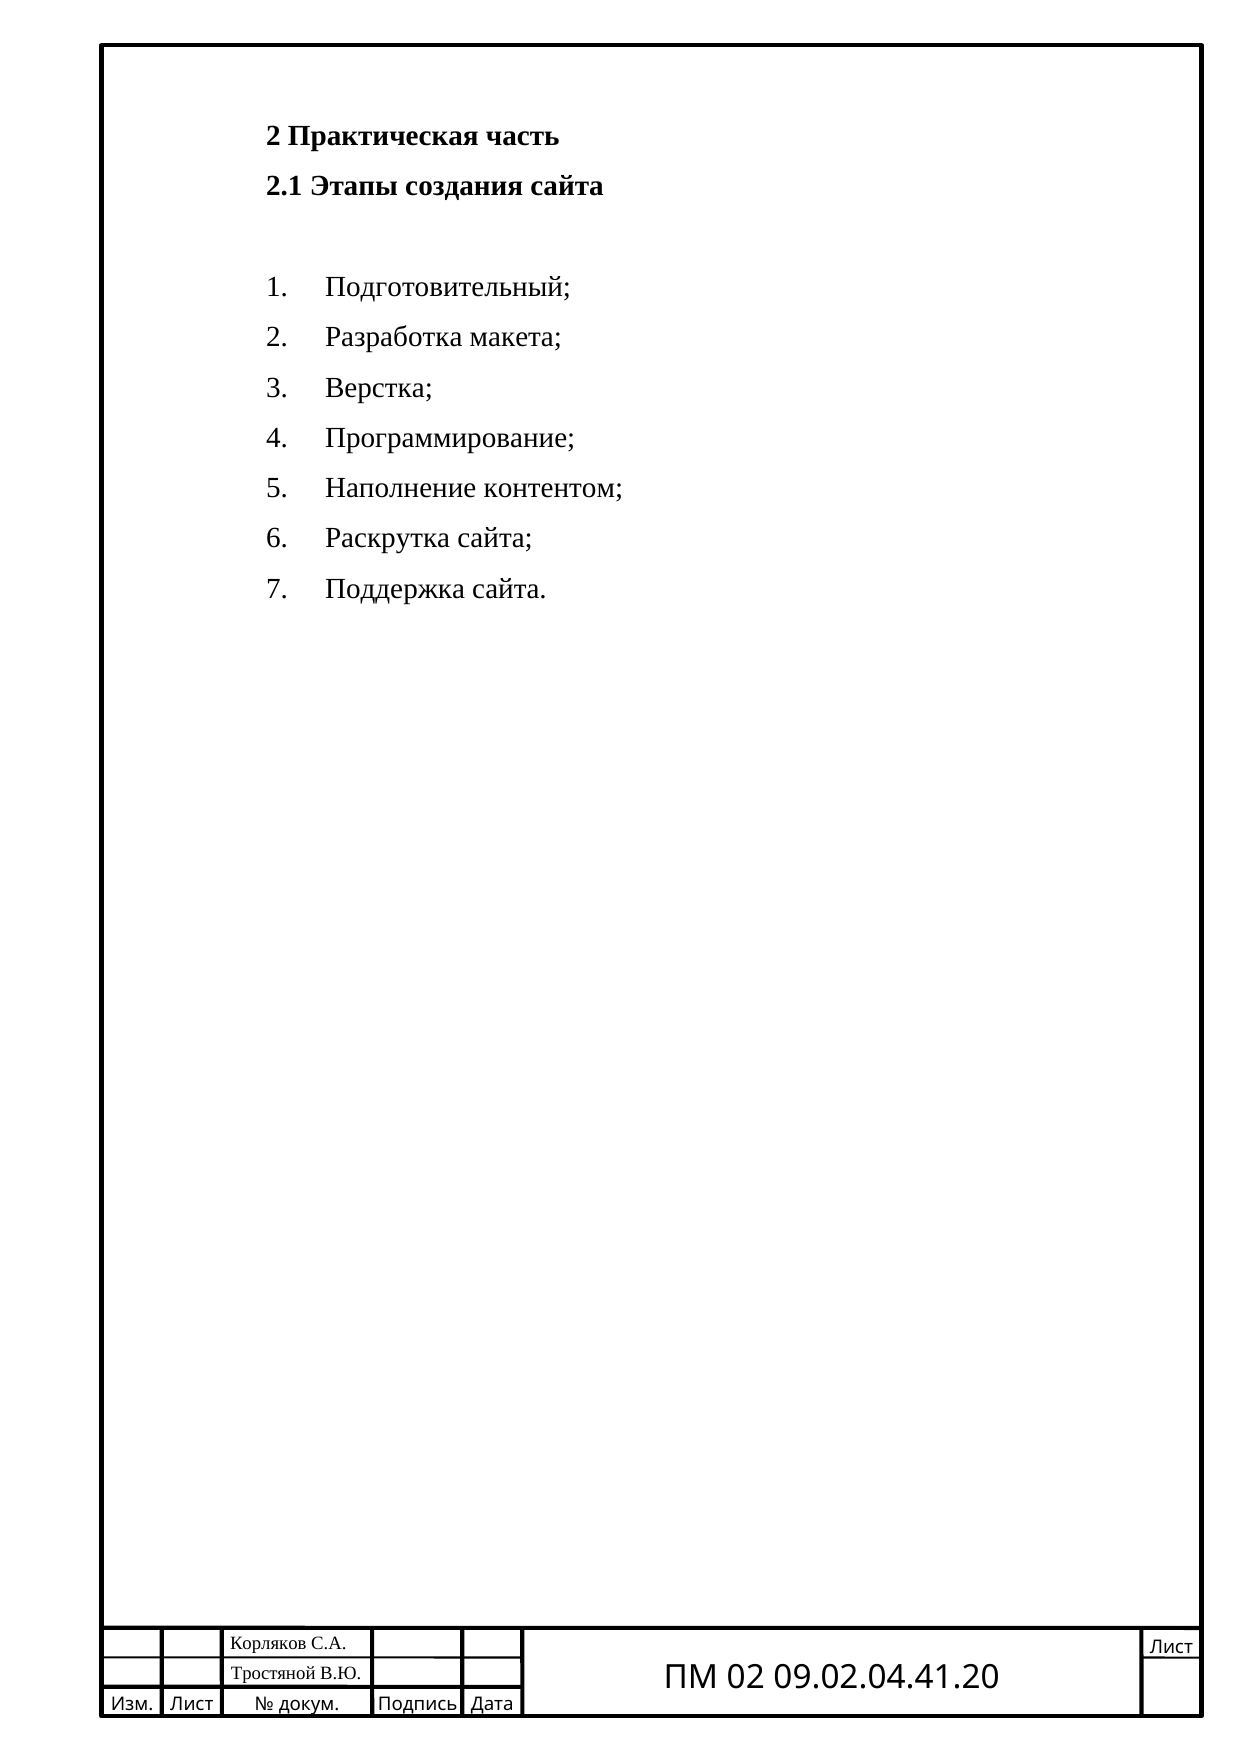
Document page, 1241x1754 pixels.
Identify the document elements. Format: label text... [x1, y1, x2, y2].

list Поддержка сайта. [177, 571, 1152, 604]
list Верстка; [177, 370, 1152, 403]
list Программирование; [177, 420, 1152, 453]
list Разработка макета; [177, 319, 1152, 353]
subtitle 2 Практическая часть [177, 118, 1152, 152]
list Наполнение контентом; [177, 470, 1152, 504]
list Раскрутка сайта; [177, 521, 1152, 554]
list Подготовительный; [177, 269, 1152, 303]
subtitle 2.1 Этапы создания сайта [177, 168, 1152, 202]
